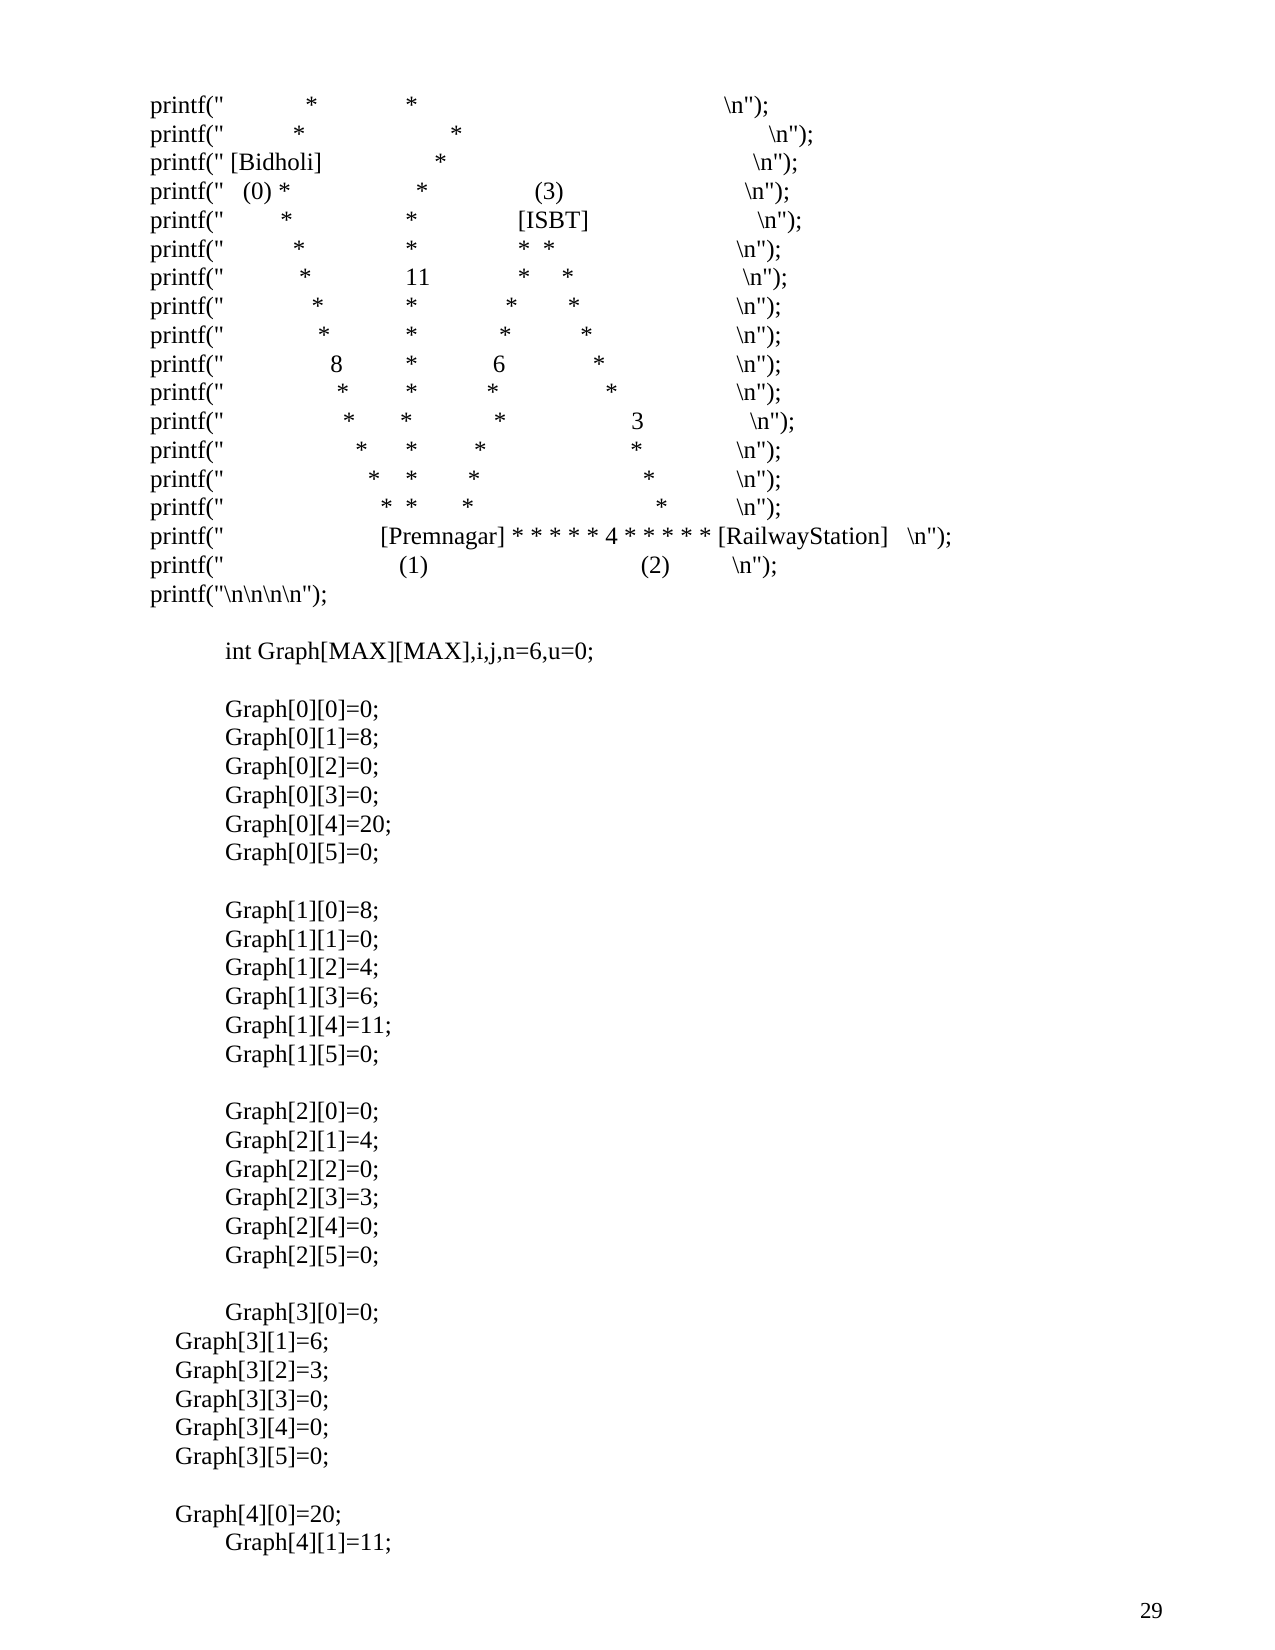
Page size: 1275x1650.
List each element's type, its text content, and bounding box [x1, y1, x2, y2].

text Graph[3][5]=0; [150, 1441, 1162, 1470]
text Graph[1][1]=0; [150, 924, 1162, 952]
text int Graph[MAX][MAX],i,j,n=6,u=0; [150, 636, 1162, 665]
text Graph[4][1]=11; [150, 1527, 1162, 1556]
text Graph[2][1]=4; [150, 1125, 1162, 1154]
text Graph[1][3]=6; [150, 981, 1162, 1010]
text Graph[1][0]=8; [150, 895, 1162, 924]
text printf(" * * * * \n"); [150, 234, 1162, 262]
text Graph[2][4]=0; [150, 1211, 1162, 1240]
text Graph[3][0]=0; [150, 1297, 1162, 1326]
text Graph[0][4]=20; [150, 809, 1162, 837]
text Graph[3][4]=0; [150, 1412, 1162, 1441]
text Graph[2][5]=0; [150, 1240, 1162, 1269]
text printf(" * 11 * * \n"); [150, 262, 1162, 291]
text printf(" * * * * \n"); [150, 291, 1162, 320]
text printf(" * * \n"); [150, 119, 1162, 147]
text printf(" (0) * * (3) \n"); [150, 176, 1162, 205]
text Graph[1][4]=11; [150, 1010, 1162, 1039]
text printf(" * * \n"); [150, 90, 1162, 119]
text printf(" * * * * \n"); [150, 320, 1162, 349]
text printf(" * * * * \n"); [150, 377, 1162, 406]
text Graph[1][5]=0; [150, 1039, 1162, 1067]
text Graph[0][0]=0; [150, 694, 1162, 722]
text Graph[3][2]=3; [150, 1355, 1162, 1384]
text printf(" 8 * 6 * \n"); [150, 349, 1162, 377]
text printf("\n\n\n\n"); [150, 579, 1162, 607]
text Graph[3][3]=0; [150, 1384, 1162, 1412]
text printf(" [Premnagar] * * * * * 4 * * * * * [RailwayStation] \n"); [150, 521, 1162, 550]
text Graph[1][2]=4; [150, 952, 1162, 981]
text printf(" * * * * \n"); [150, 492, 1162, 521]
text Graph[4][0]=20; [150, 1499, 1162, 1527]
text printf(" * * * 3 \n"); [150, 406, 1162, 435]
text Graph[0][5]=0; [150, 837, 1162, 866]
text Graph[0][3]=0; [150, 780, 1162, 809]
text printf(" * * * * \n"); [150, 464, 1162, 492]
text Graph[3][1]=6; [150, 1326, 1162, 1355]
text Graph[2][0]=0; [150, 1096, 1162, 1125]
text Graph[0][1]=8; [150, 722, 1162, 751]
text Graph[0][2]=0; [150, 751, 1162, 780]
text printf(" * * * * \n"); [150, 435, 1162, 464]
text Graph[2][3]=3; [150, 1182, 1162, 1211]
text printf(" [Bidholi] * \n"); [150, 147, 1162, 176]
text printf(" * * [ISBT] \n"); [150, 205, 1162, 234]
text printf(" (1) (2) \n"); [150, 550, 1162, 579]
text Graph[2][2]=0; [150, 1154, 1162, 1182]
